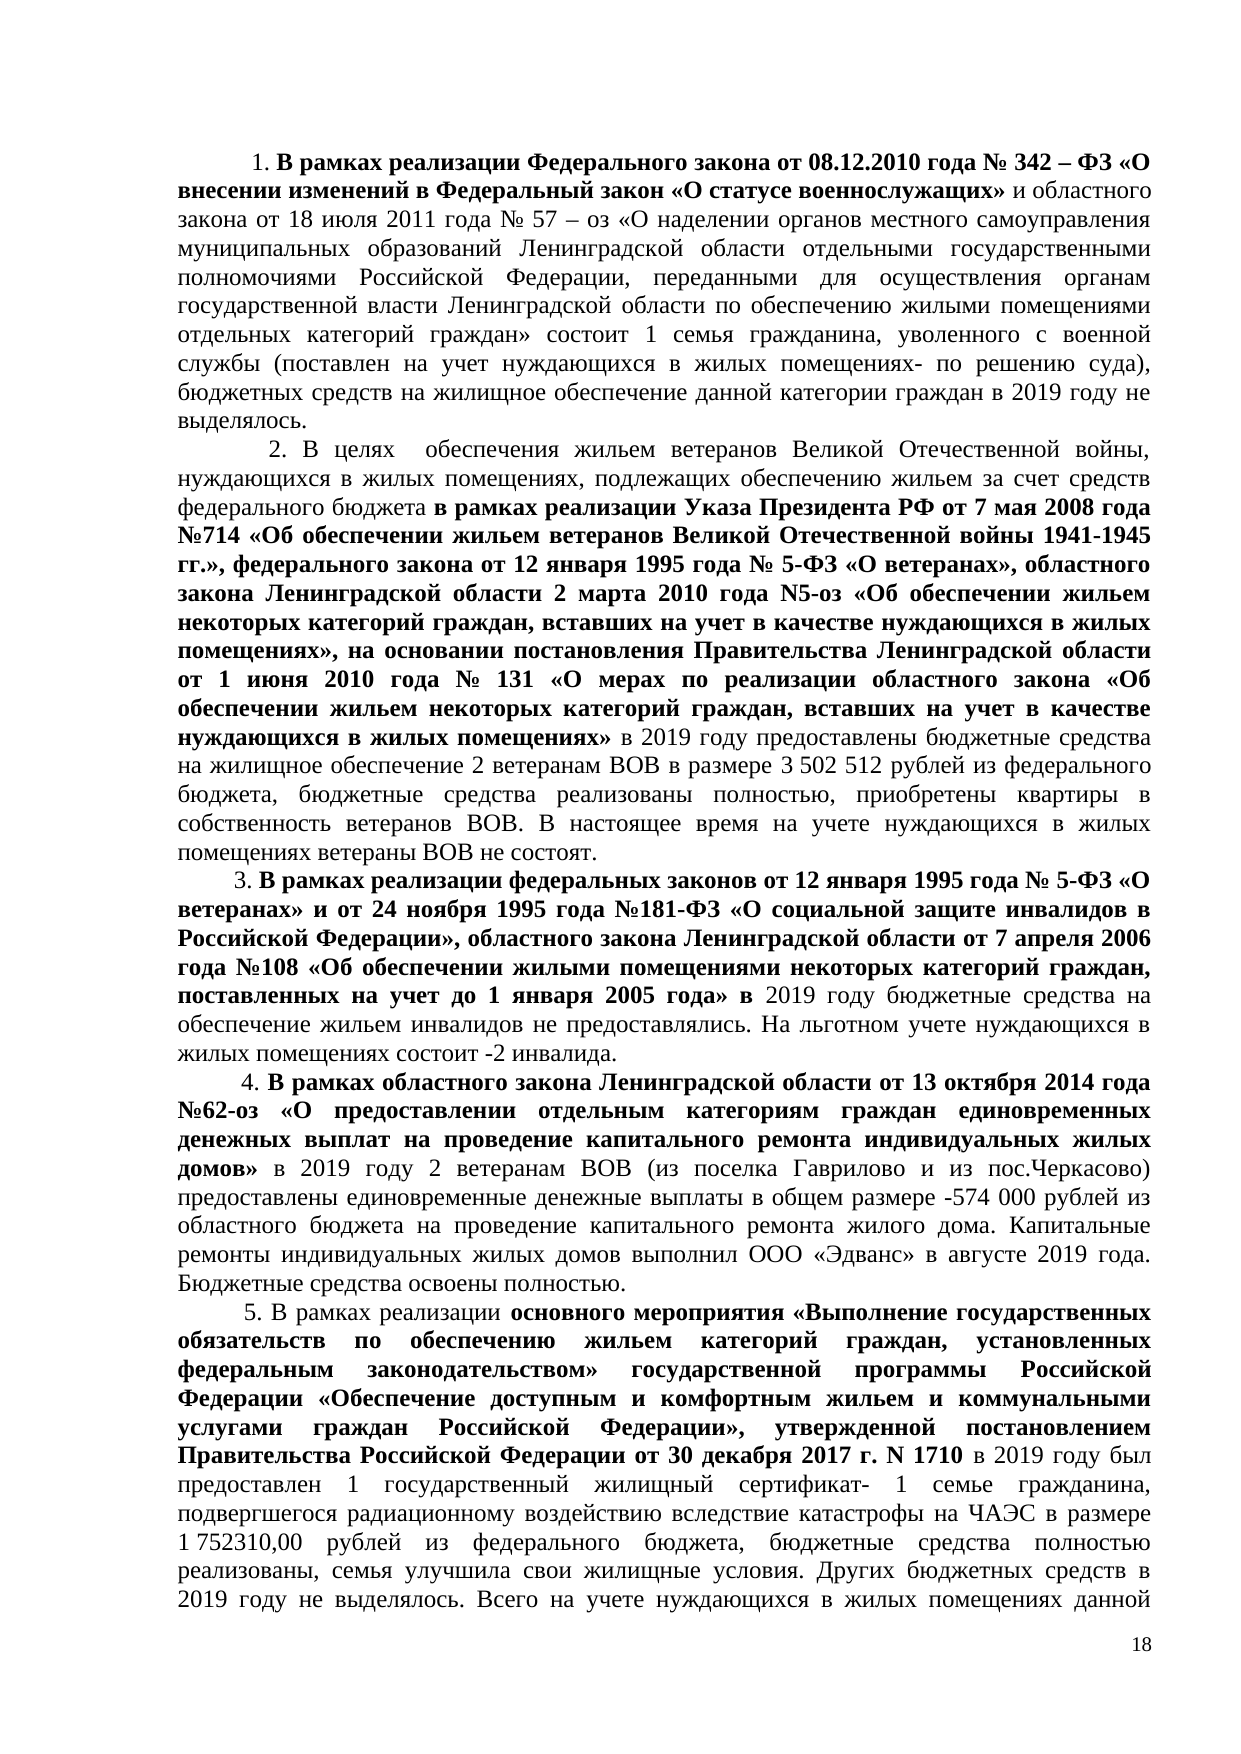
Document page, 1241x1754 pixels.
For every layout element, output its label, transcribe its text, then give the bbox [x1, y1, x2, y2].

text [177, 1297, 1152, 1613]
text 2. В целях обеспечения жильем ветеранов Великой Отечественной войны, нуждающихся в жилых помещениях, подлежащих обеспечению жильем за счет средств федерального бюджета в рамках реализации Указа Президента РФ от 7 мая 2008 года №714 «Об обеспечении жильем ветеранов Великой Отечественной войны 1941-1945 гг.», федерального закона от 12 января 1995 года № 5-ФЗ «О ветеранах», областного закона Ленинградской области 2 марта 2010 года N5-оз «Об обеспечении жильем некоторых категорий граждан, вставших на учет в качестве нуждающихся в жилых помещениях», на основании постановления Правительства Ленинградской области от 1 июня 2010 года № 131 «О мерах по реализации областного закона «Об обеспечении жильем некоторых категорий граждан, вставших на учет в качестве нуждающихся в жилых помещениях» в 2019 году предоставлены бюджетные средства на жилищное обеспечение 2 ветеранам ВОВ в размере 3 502 512 рублей из федерального бюджета, бюджетные средства реализованы полностью, приобретены квартиры в собственность ветеранов ВОВ. В настоящее время на учете нуждающихся в жилых помещениях ветераны ВОВ не состоят. [177, 434, 1152, 866]
text 1. В рамках реализации Федерального закона от 08.12.2010 года № 342 – ФЗ «О внесении изменений в Федеральный закон «О статусе военнослужащих» и областного закона от 18 июля 2011 года № 57 – оз «О наделении органов местного самоуправления муниципальных образований Ленинградской области отдельными государственными полномочиями Российской Федерации, переданными для осуществления органам государственной власти Ленинградской области по обеспечению жилыми помещениями отдельных категорий граждан» состоит 1 семья гражданина, уволенного с военной службы (поставлен на учет нуждающихся в жилых помещениях- по решению суда), бюджетных средств на жилищное обеспечение данной категории граждан в 2019 году не выделялось. [177, 147, 1152, 434]
text 3. В рамках реализации федеральных законов от 12 января 1995 года № 5-ФЗ «О ветеранах» и от 24 ноября 1995 года №181-ФЗ «О социальной защите инвалидов в Российской Федерации», областного закона Ленинградской области от 7 апреля 2006 года №108 «Об обеспечении жилыми помещениями некоторых категорий граждан, поставленных на учет до 1 января 2005 года» в 2019 году бюджетные средства на обеспечение жильем инвалидов не предоставлялись. На льготном учете нуждающихся в жилых помещениях состоит -2 инвалида. [177, 866, 1152, 1067]
text 4. В рамках областного закона Ленинградской области от 13 октября 2014 года №62-оз «О предоставлении отдельным категориям граждан единовременных денежных выплат на проведение капитального ремонта индивидуальных жилых домов» в 2019 году 2 ветеранам ВОВ (из поселка Гаврилово и из пос.Черкасово) предоставлены единовременные денежные выплаты в общем размере -574 000 рублей из областного бюджета на проведение капитального ремонта жилого дома. Капитальные ремонты индивидуальных жилых домов выполнил ООО «Эдванс» в августе 2019 года. Бюджетные средства освоены полностью. [177, 1067, 1152, 1297]
